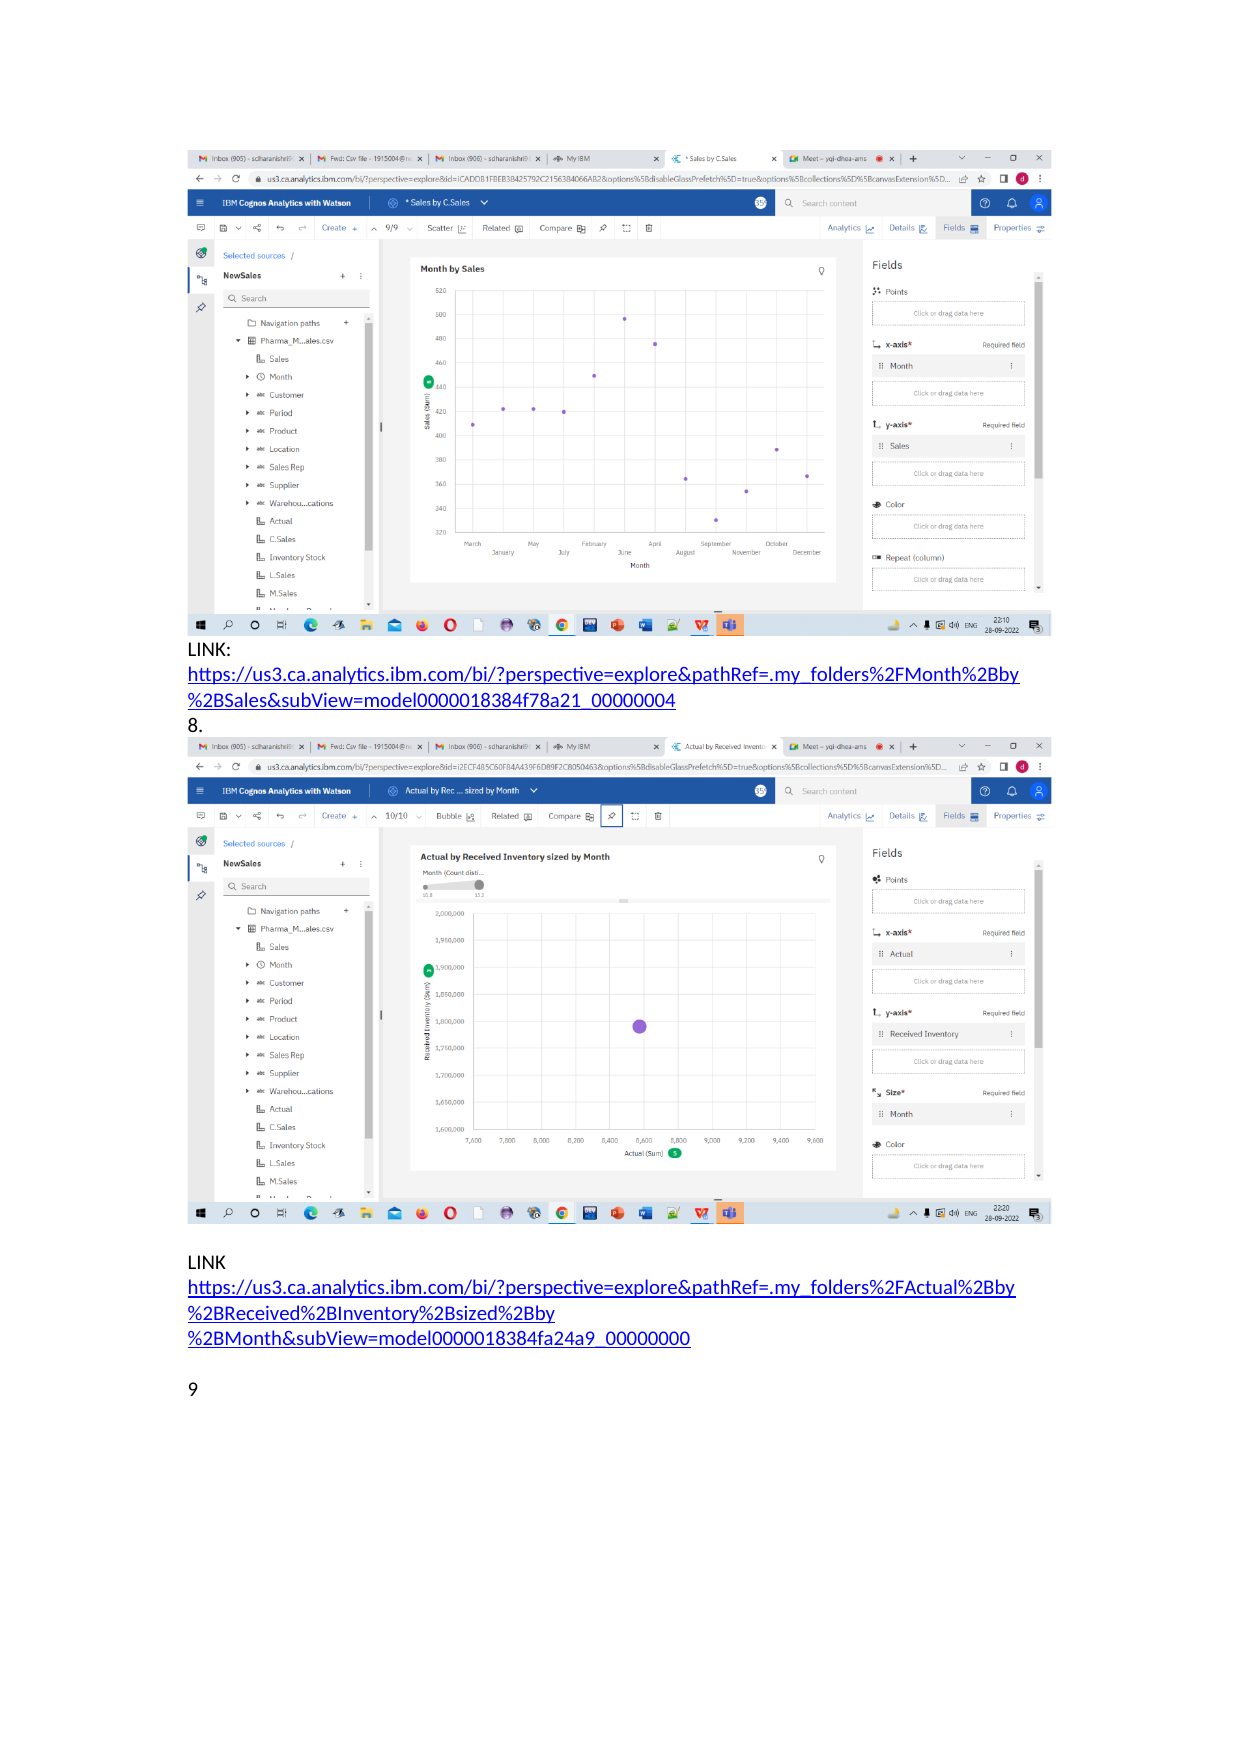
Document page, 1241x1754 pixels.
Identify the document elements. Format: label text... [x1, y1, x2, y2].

list https://us3.ca.analytics.ibm.com/bi/?perspective=explore&pathRef=.my_folders%2FActual%2Bby%2BReceived%2BInventory%2Bsized%2Bby%2BMonth&subView=model0000018384fa24a9_00000000 [187, 1274, 1053, 1351]
picture [187, 150, 1052, 636]
picture [187, 737, 1052, 1224]
list https://us3.ca.analytics.ibm.com/bi/?perspective=explore&pathRef=.my_folders%2FMonth%2Bby%2BSales&subView=model0000018384f78a21_00000004 [187, 661, 1053, 712]
list LINK [187, 1249, 1053, 1274]
list LINK: [187, 636, 1053, 661]
list 9 [187, 1376, 1053, 1402]
